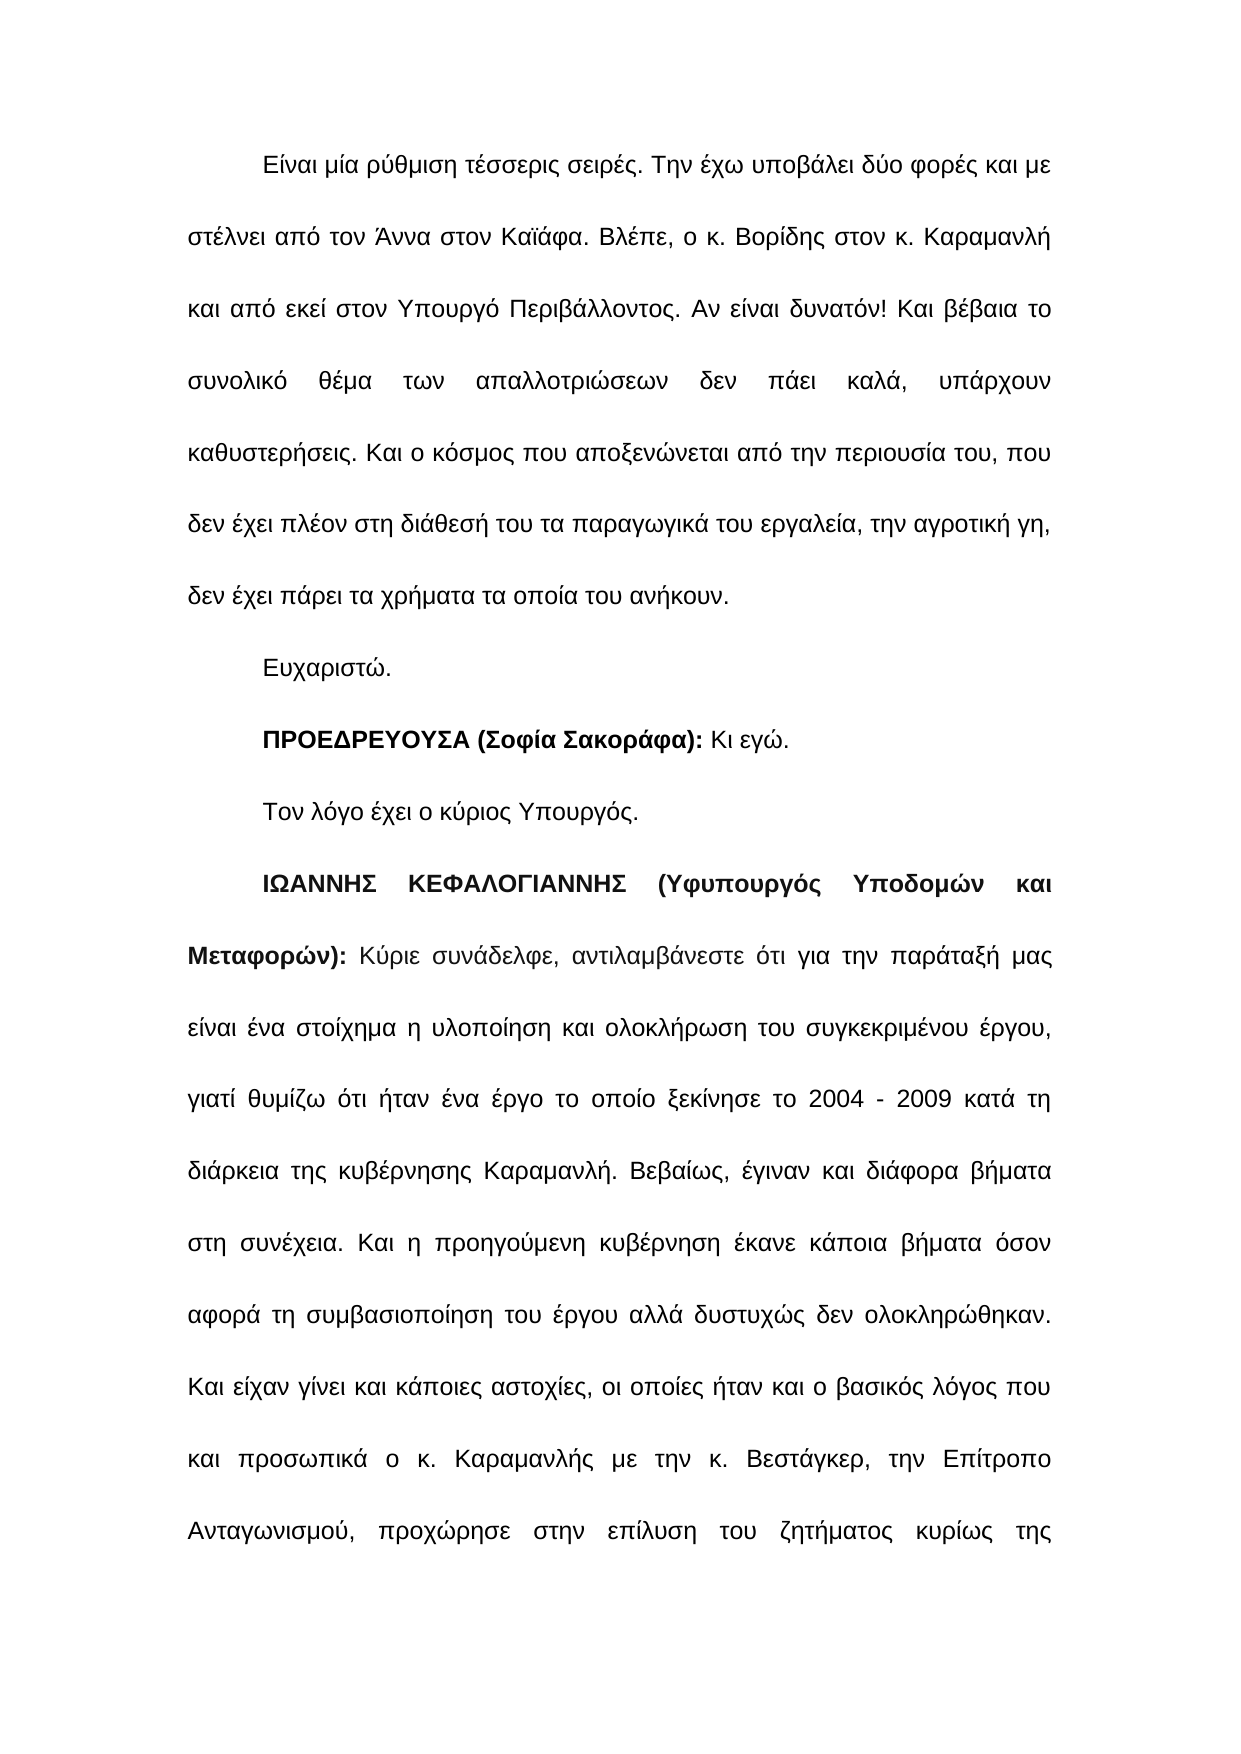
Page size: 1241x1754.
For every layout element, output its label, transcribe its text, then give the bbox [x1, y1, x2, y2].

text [187, 869, 1053, 1544]
text Τον λόγο έχει ο κύριος Υπουργός. [187, 797, 1053, 826]
text Είναι μία ρύθμιση τέσσερις σειρές. Την έχω υποβάλει δύο φορές και με στέλνει από τον Άννα στον Καϊάφα. Βλέπε, ο κ. Βορίδης στον κ. Καραμανλή και από εκεί στον Υπουργό Περιβάλλοντος. Αν είναι δυνατόν! Και βέβαια το συνολικό θέμα των απαλλοτριώσεων δεν πάει καλά, υπάρχουν καθυστερήσεις. Και ο κόσμος που αποξενώνεται από την περιουσία του, που δεν έχει πλέον στη διάθεσή του τα παραγωγικά του εργαλεία, την αγροτική γη, δεν έχει πάρει τα χρήματα τα οποία του ανήκουν. [187, 150, 1053, 610]
text ΠΡΟΕΔΡΕΥΟΥΣΑ (Σοφία Σακοράφα): Κι εγώ. [187, 725, 1053, 754]
text Ευχαριστώ. [187, 653, 1053, 682]
